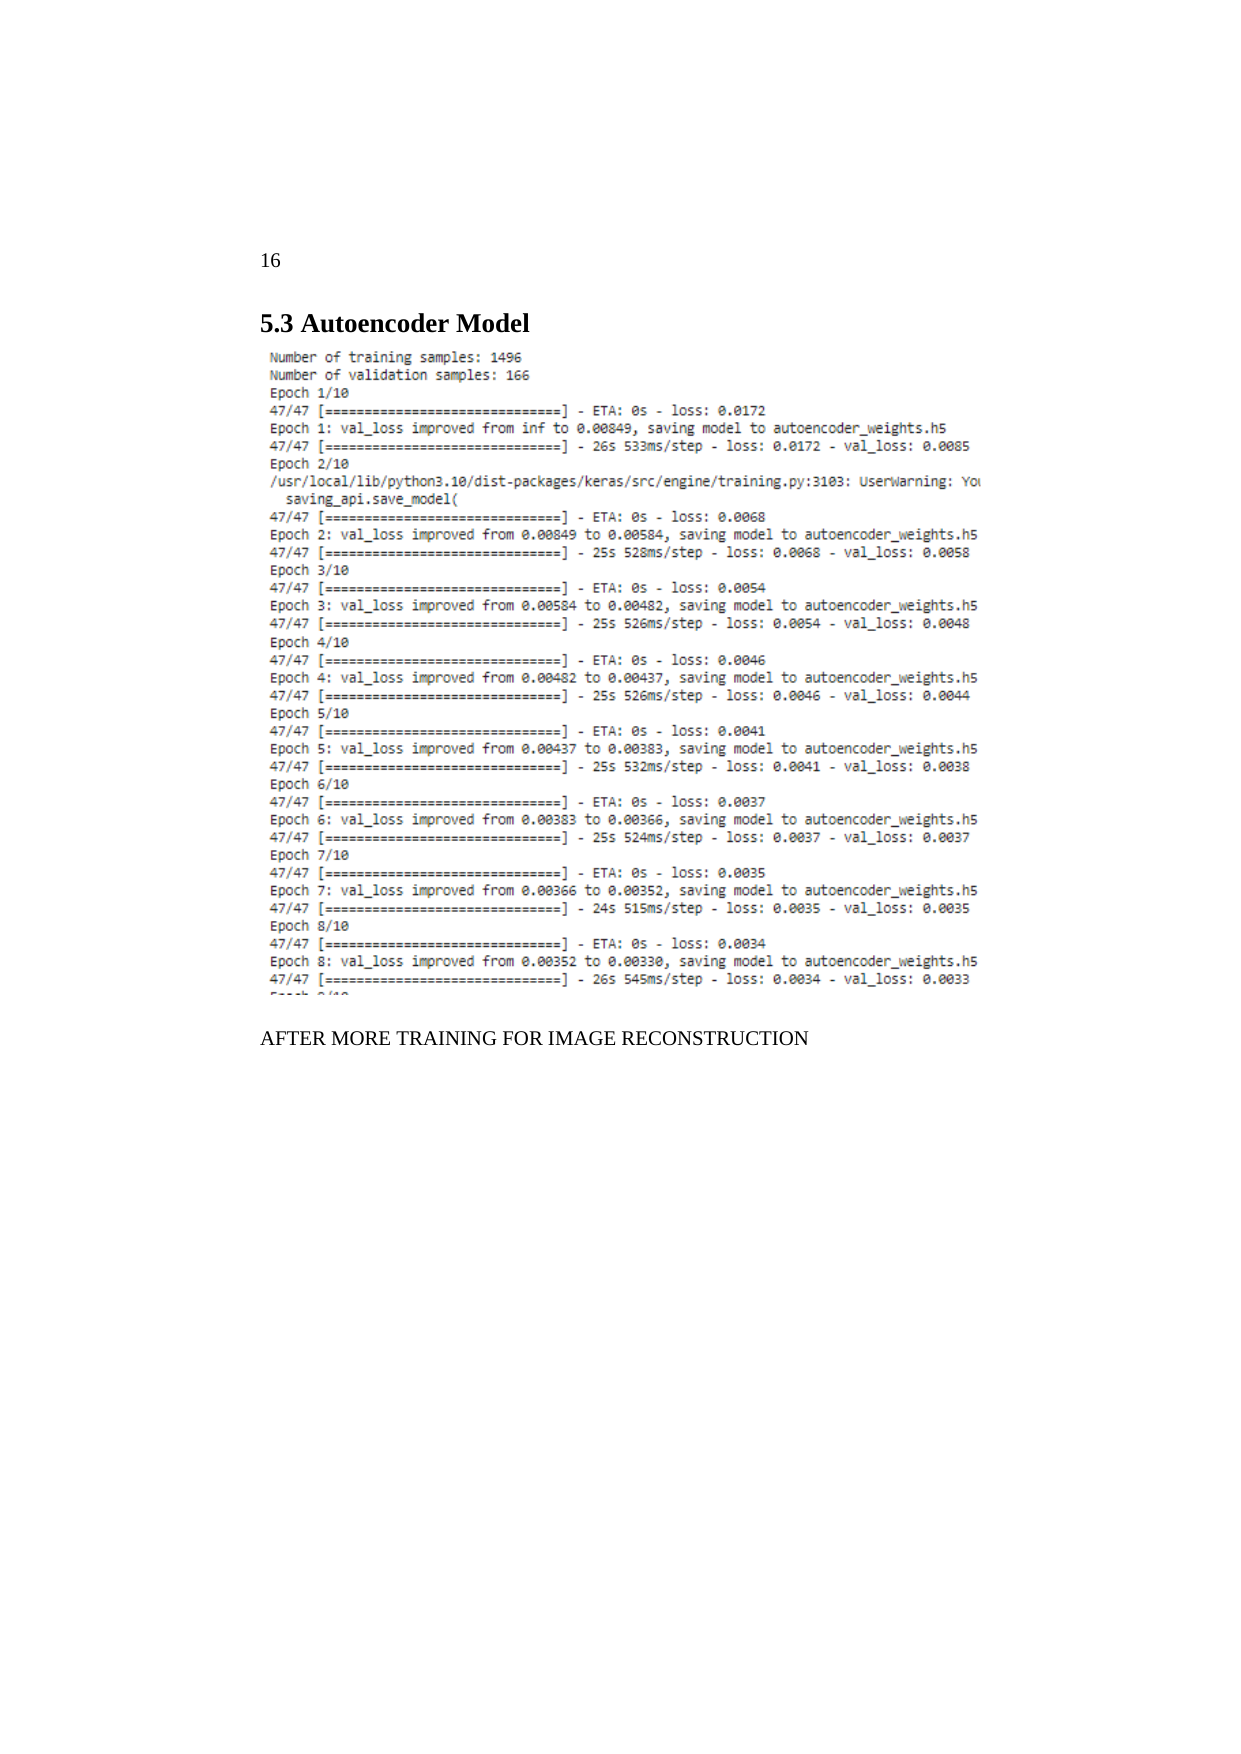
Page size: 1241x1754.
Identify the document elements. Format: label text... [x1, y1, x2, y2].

picture [259, 342, 981, 995]
text AFTER MORE TRAINING FOR IMAGE RECONSTRUCTION [260, 1026, 980, 1050]
text 5.3 Autoencoder Model [260, 307, 980, 338]
